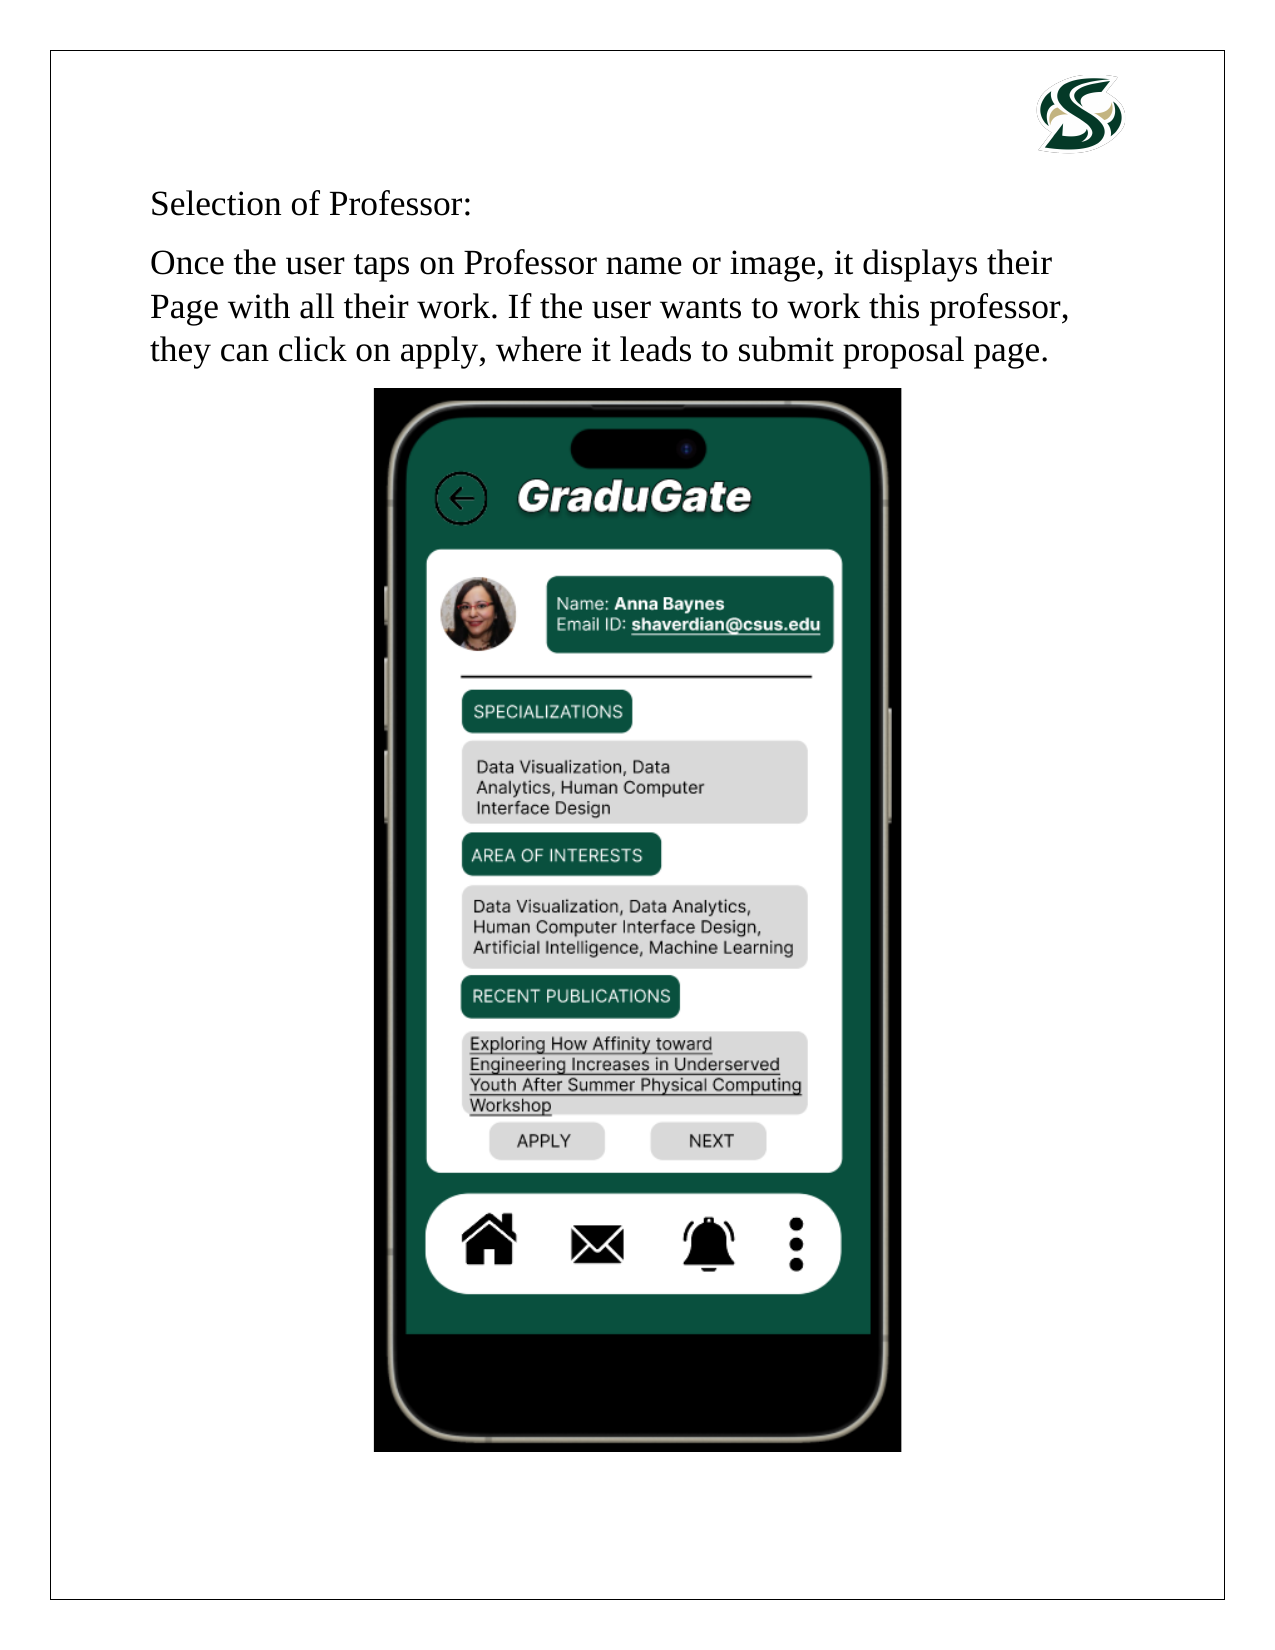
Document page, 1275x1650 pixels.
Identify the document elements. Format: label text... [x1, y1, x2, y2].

picture [1036, 75, 1125, 154]
text Once the user taps on Professor name or image, it displays their Page with all their work. If the user wants to work this professor, they can click on apply, where it leads to submit proposal page. [150, 242, 1125, 369]
picture [373, 388, 902, 1452]
text Selection of Professor: [150, 182, 1125, 223]
